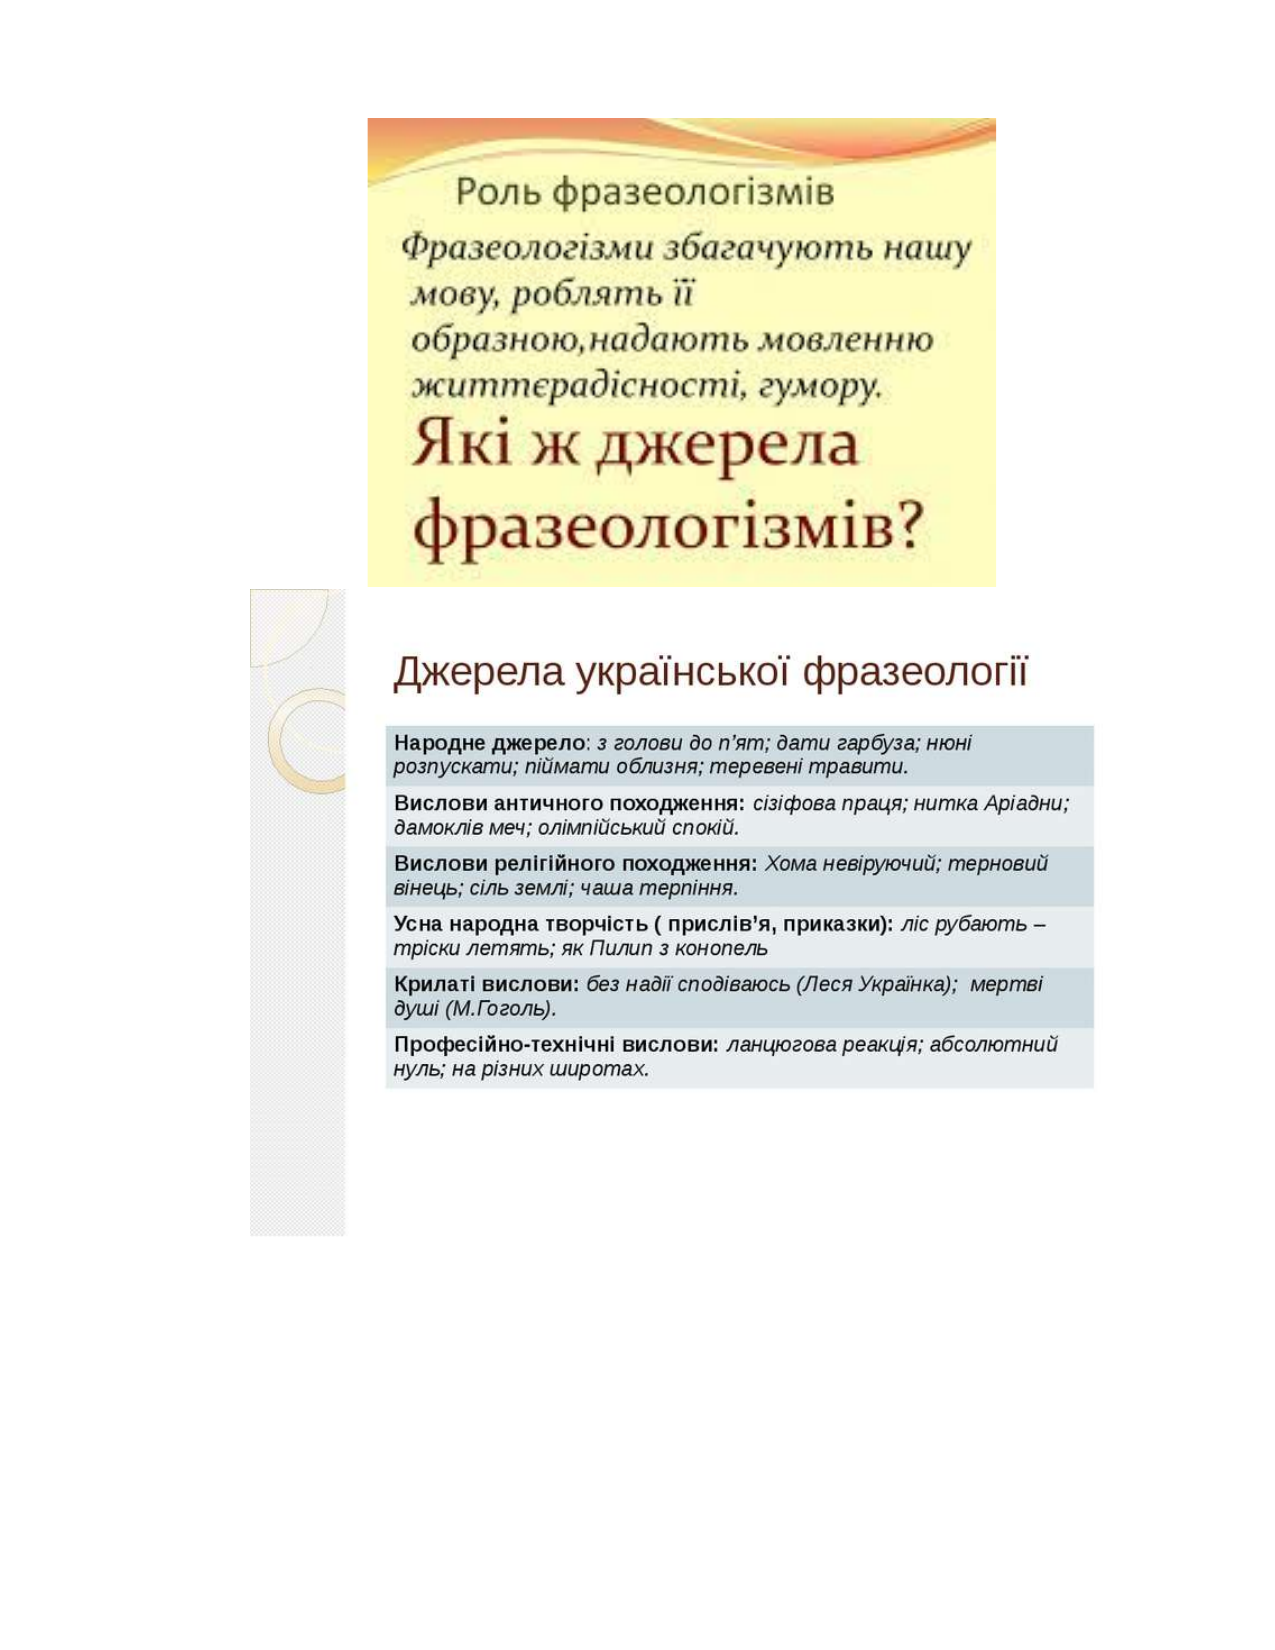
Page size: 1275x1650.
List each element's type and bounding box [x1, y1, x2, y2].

picture [250, 589, 1114, 1237]
picture [367, 118, 997, 587]
